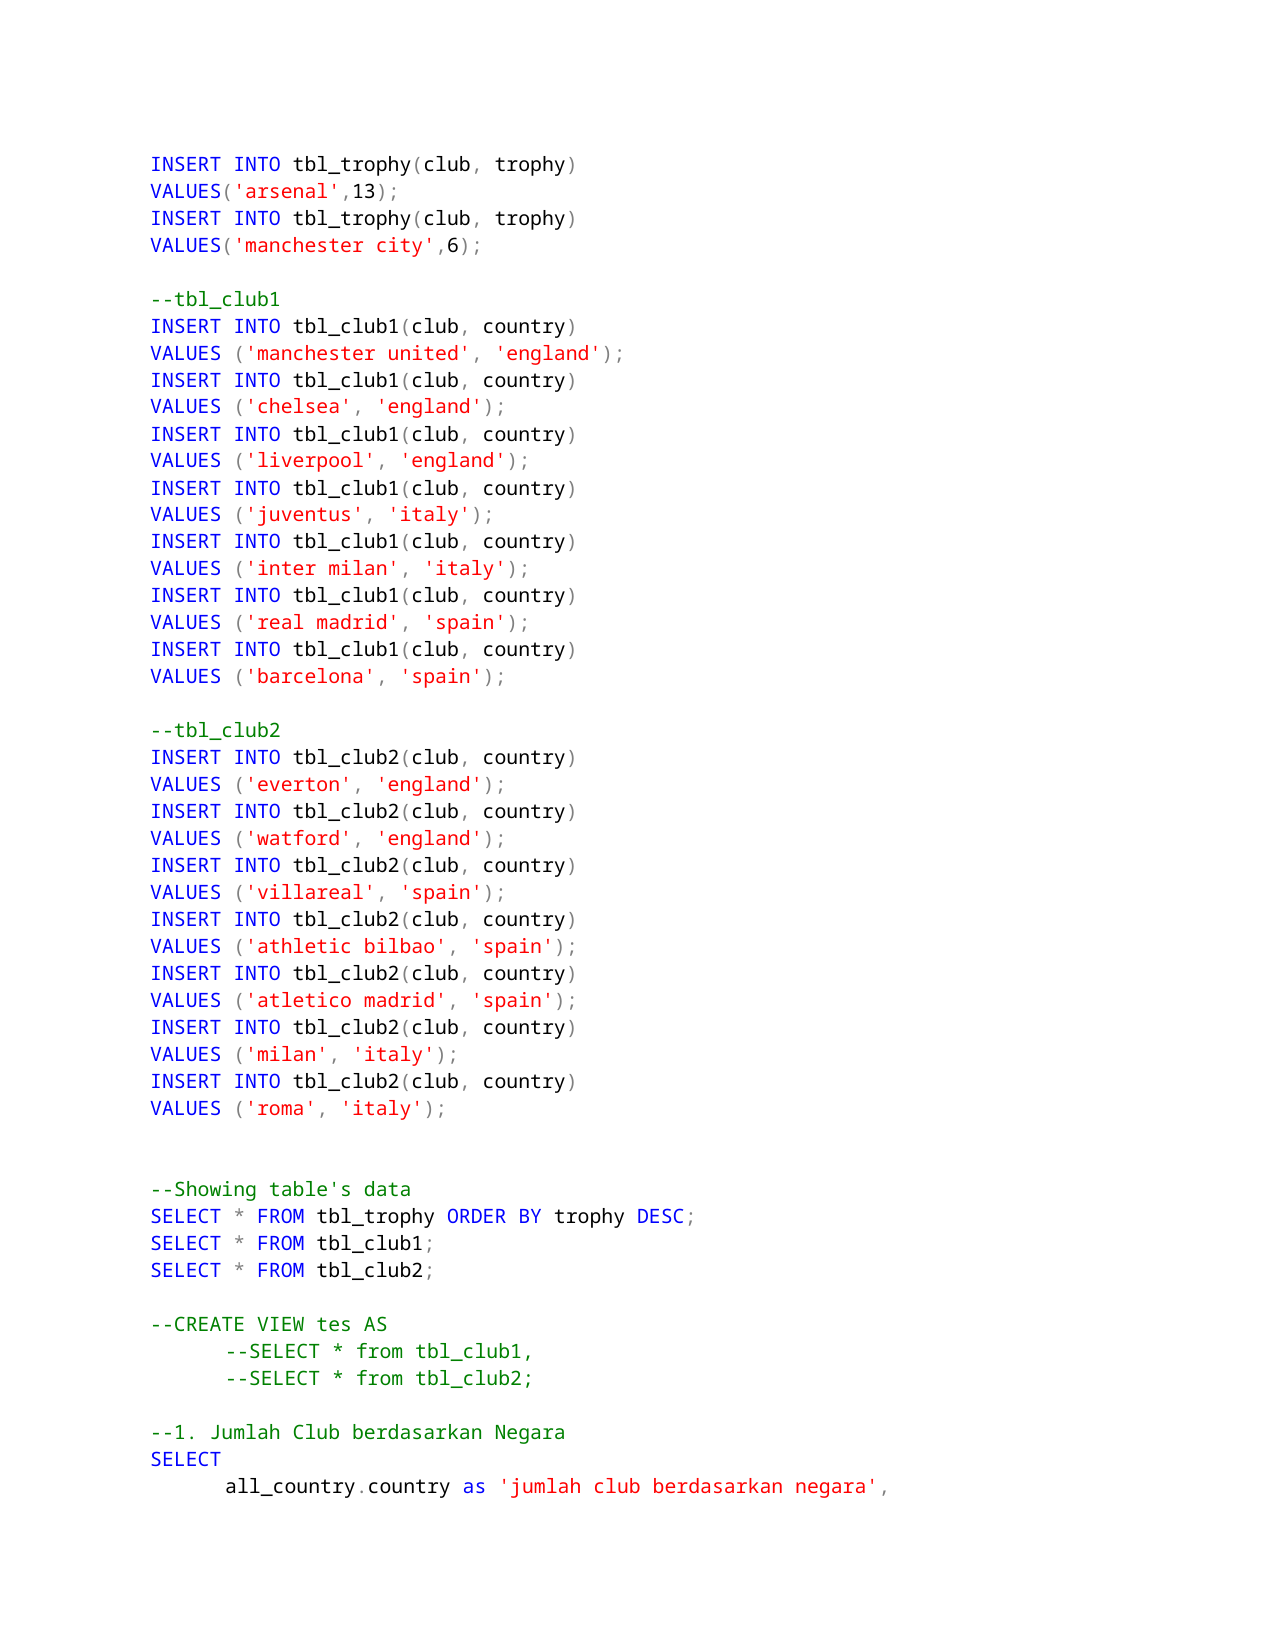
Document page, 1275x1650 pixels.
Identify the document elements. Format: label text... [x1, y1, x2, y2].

text VALUES ('liverpool', 'england'); [150, 447, 1125, 474]
text VALUES ('inter milan', 'italy'); [150, 555, 1125, 582]
text INSERT INTO tbl_club2(club, country) [150, 905, 1125, 932]
text INSERT INTO tbl_club1(club, country) [150, 420, 1125, 447]
text VALUES ('atletico madrid', 'spain'); [150, 986, 1125, 1013]
text VALUES ('manchester united', 'england'); [150, 339, 1125, 366]
text VALUES('arsenal',13); [150, 177, 1125, 204]
text INSERT INTO tbl_club1(club, country) [150, 636, 1125, 663]
text VALUES ('roma', 'italy'); [150, 1094, 1125, 1121]
text INSERT INTO tbl_club1(club, country) [150, 366, 1125, 393]
text INSERT INTO tbl_club2(club, country) [150, 959, 1125, 986]
text INSERT INTO tbl_club1(club, country) [150, 528, 1125, 555]
text INSERT INTO tbl_club2(club, country) [150, 1013, 1125, 1040]
text VALUES ('villareal', 'spain'); [150, 878, 1125, 905]
text VALUES ('athletic bilbao', 'spain'); [150, 932, 1125, 959]
text --CREATE VIEW tes AS [150, 1310, 1125, 1337]
text --Showing table's data [150, 1175, 1125, 1202]
text INSERT INTO tbl_club2(club, country) [150, 851, 1125, 878]
text SELECT * FROM tbl_club2; [150, 1256, 1125, 1283]
text INSERT INTO tbl_club2(club, country) [150, 797, 1125, 824]
text INSERT INTO tbl_trophy(club, trophy) [150, 150, 1125, 177]
text --SELECT * from tbl_club1, [150, 1337, 1125, 1364]
text VALUES ('watford', 'england'); [150, 824, 1125, 851]
text INSERT INTO tbl_club2(club, country) [150, 743, 1125, 771]
text --tbl_club2 [150, 717, 1125, 743]
text SELECT [150, 1445, 1125, 1472]
text VALUES('manchester city',6); [150, 231, 1125, 258]
text VALUES ('everton', 'england'); [150, 771, 1125, 797]
text --SELECT * from tbl_club2; [150, 1364, 1125, 1391]
text INSERT INTO tbl_trophy(club, trophy) [150, 204, 1125, 231]
text all_country.country as 'jumlah club berdasarkan negara', [150, 1472, 1125, 1499]
text VALUES ('milan', 'italy'); [150, 1040, 1125, 1067]
text SELECT * FROM tbl_trophy ORDER BY trophy DESC; [150, 1202, 1125, 1229]
text SELECT * FROM tbl_club1; [150, 1229, 1125, 1256]
text VALUES ('barcelona', 'spain'); [150, 663, 1125, 689]
text VALUES ('chelsea', 'england'); [150, 393, 1125, 420]
text INSERT INTO tbl_club1(club, country) [150, 312, 1125, 339]
text INSERT INTO tbl_club1(club, country) [150, 474, 1125, 501]
text --1. Jumlah Club berdasarkan Negara [150, 1418, 1125, 1445]
text INSERT INTO tbl_club2(club, country) [150, 1067, 1125, 1094]
text VALUES ('juventus', 'italy'); [150, 501, 1125, 528]
text --tbl_club1 [150, 285, 1125, 312]
text VALUES ('real madrid', 'spain'); [150, 609, 1125, 636]
text INSERT INTO tbl_club1(club, country) [150, 582, 1125, 609]
